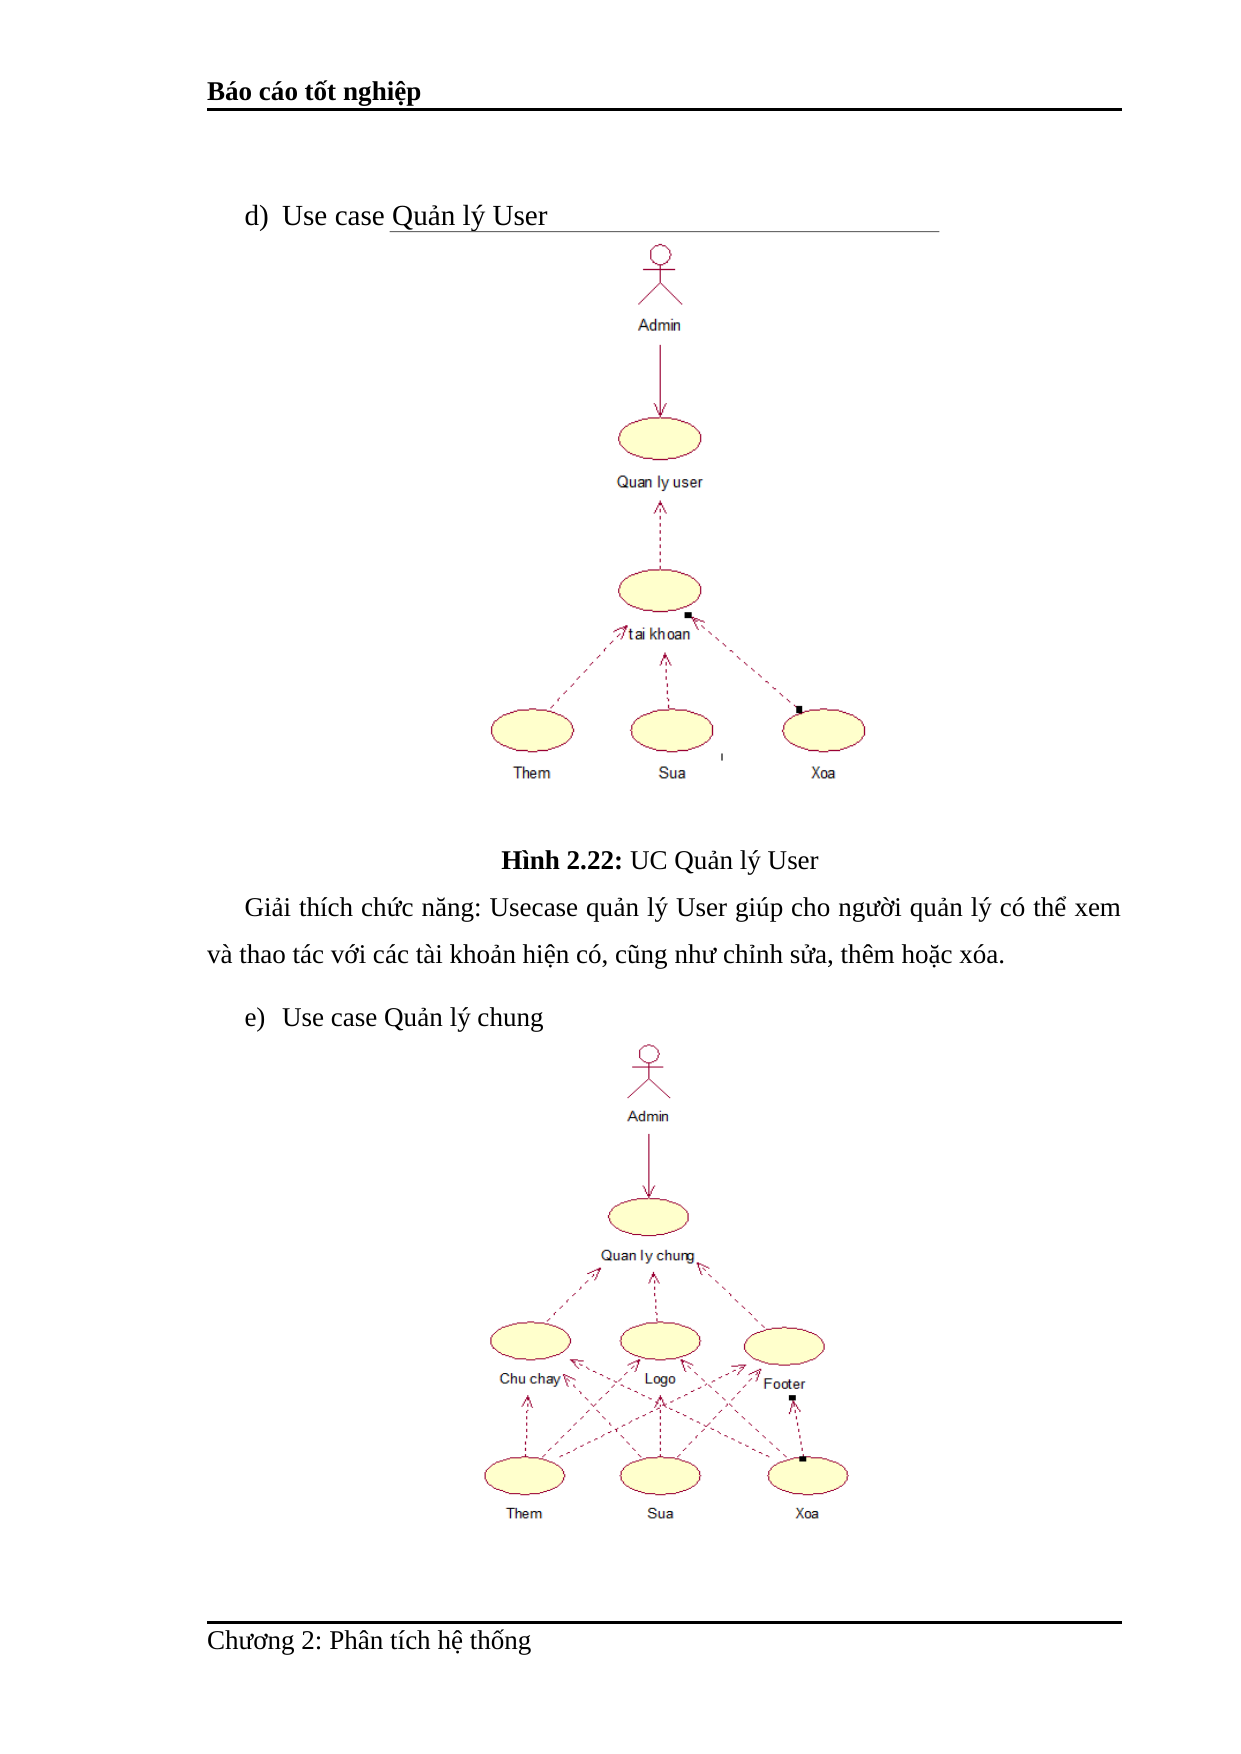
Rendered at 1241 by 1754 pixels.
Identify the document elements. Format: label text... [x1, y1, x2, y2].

text Giải thích chức năng: Usecase quản lý User giúp cho người quản lý có thể xem và thao tác với các tài khoản hiện có, cũng như chỉnh sửa, thêm hoặc xóa. [207, 891, 1122, 969]
list Use case Quản lý User [244, 198, 1122, 231]
list Use case Quản lý chung [244, 1001, 1122, 1032]
picture [389, 231, 940, 826]
picture [442, 1036, 887, 1550]
text UC Quản lý User [197, 844, 1122, 876]
